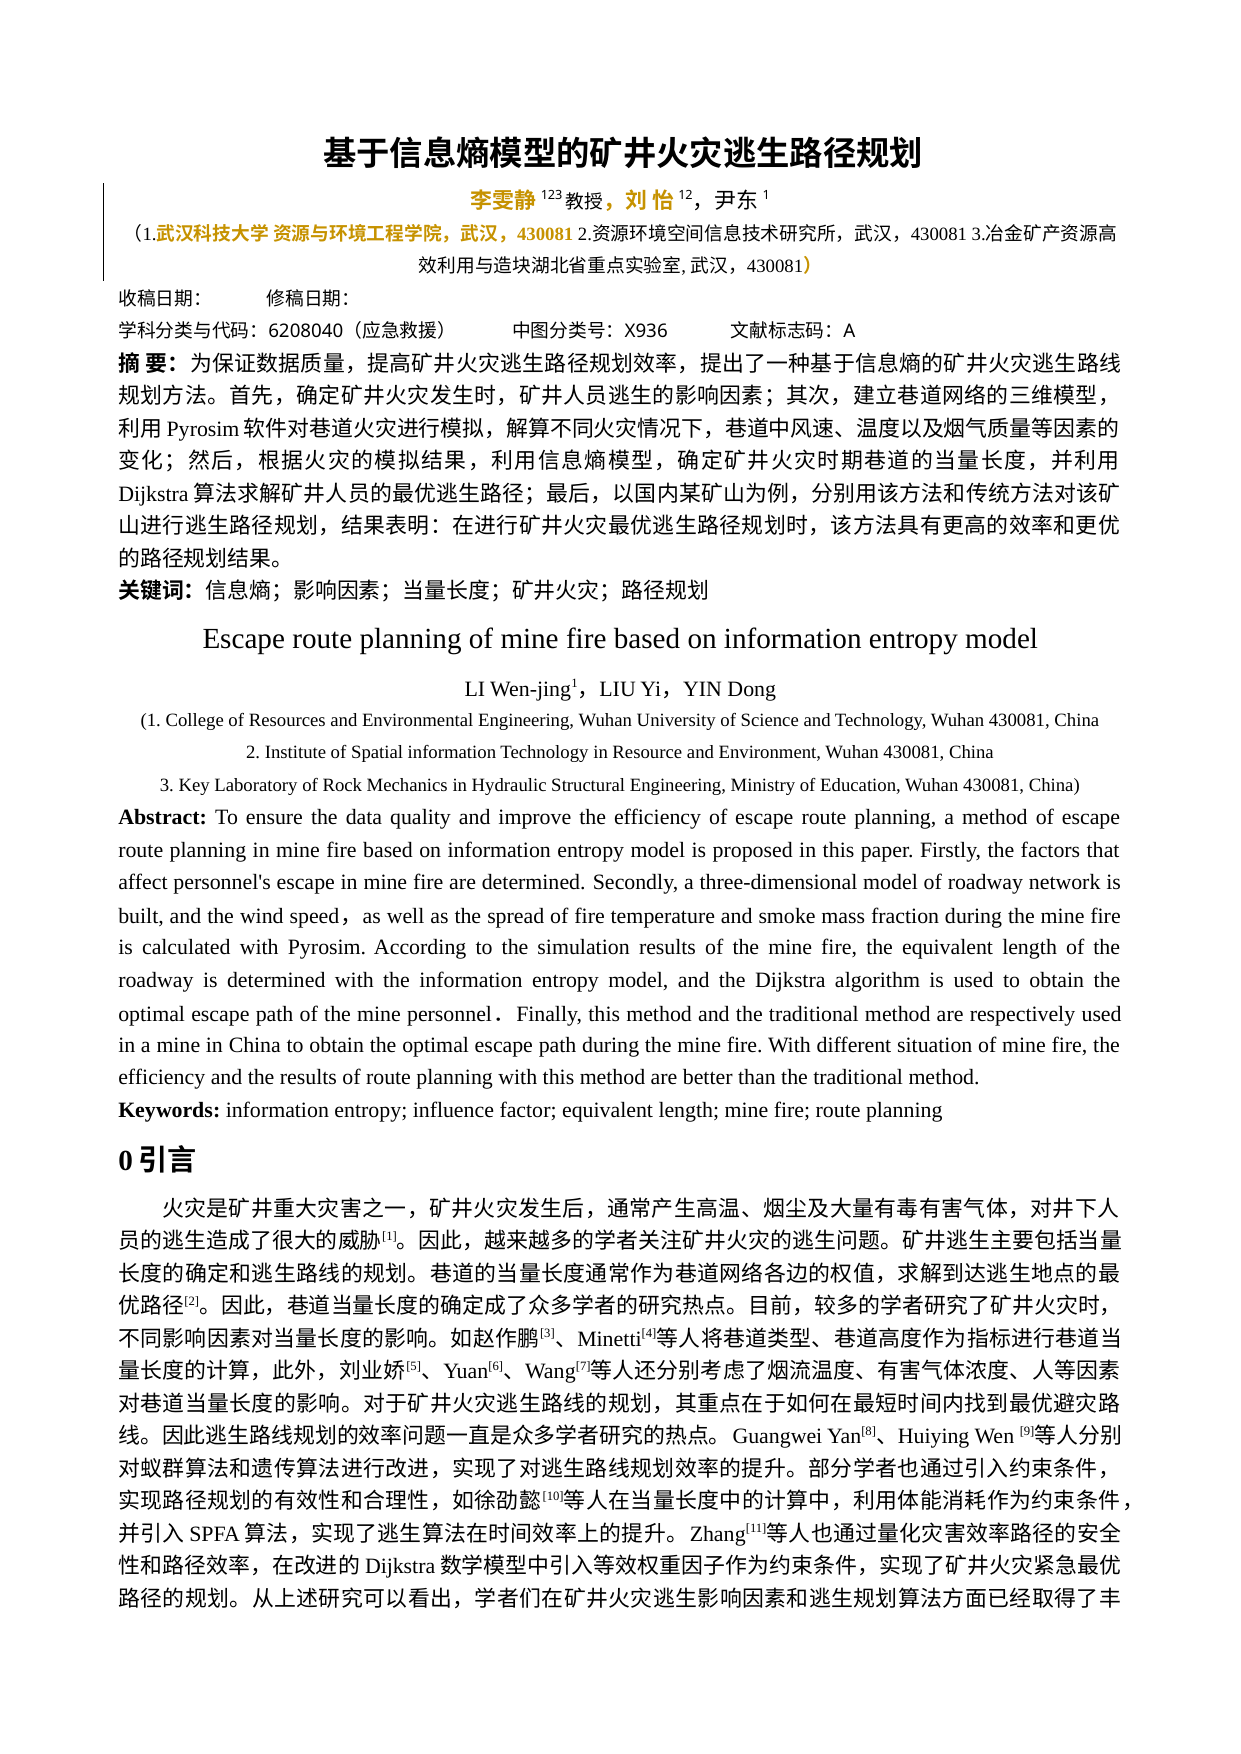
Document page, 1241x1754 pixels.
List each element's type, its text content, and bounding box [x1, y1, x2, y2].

text 3. Key Laboratory of Rock Mechanics in Hydraulic Structural Engineering, Ministry of Education, Wuhan 430081, China) [118, 768, 1122, 801]
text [118, 1191, 1122, 1613]
text （1.武汉科技大学 资源与环境工程学院，武汉，430081 2.资源环境空间信息技术研究所，武汉，430081 3.冶金矿产资源高效利用与造块湖北省重点实验室, 武汉，430081） [118, 216, 1122, 281]
text Escape route planning of mine fire based on information entropy model [118, 606, 1122, 671]
text Keywords: information entropy; influence factor; equivalent length; mine fire; route planning [118, 1093, 1122, 1126]
text 李雯静123 教授，刘 怡12，尹东1 [118, 183, 1122, 216]
text 收稿日期： 修稿日期： [118, 281, 1122, 313]
text (1. College of Resources and Environmental Engineering, Wuhan University of Science and Technology, Wuhan 430081, China [118, 703, 1122, 736]
text 摘 要：为保证数据质量，提高矿井火灾逃生路径规划效率，提出了一种基于信息熵的矿井火灾逃生路线规划方法。首先，确定矿井火灾发生时，矿井人员逃生的影响因素；其次，建立巷道网络的三维模型，利用Pyrosim软件对巷道火灾进行模拟，解算不同火灾情况下，巷道中风速、温度以及烟气质量等因素的变化；然后，根据火灾的模拟结果，利用信息熵模型，确定矿井火灾时期巷道的当量长度，并利用Dijkstra算法求解矿井人员的最优逃生路径；最后，以国内某矿山为例，分别用该方法和传统方法对该矿山进行逃生路径规划，结果表明：在进行矿井火灾最优逃生路径规划时，该方法具有更高的效率和更优的路径规划结果。 [118, 346, 1122, 573]
text LI Wen-jing1，LIU Yi，YIN Dong [118, 671, 1122, 703]
subtitle 0引言 [118, 1126, 1122, 1191]
text 学科分类与代码：6208040（应急救援） 中图分类号：X936 文献标志码：A [118, 313, 1122, 346]
text 2. Institute of Spatial information Technology in Resource and Environment, Wuhan 430081, China [118, 736, 1122, 768]
title 基于信息熵模型的矿井火灾逃生路径规划 [118, 118, 1122, 183]
text Abstract: To ensure the data quality and improve the efficiency of escape route planning, a method of escape route planning in mine fire based on information entropy model is proposed in this paper. Firstly, the factors that affect personnel's escape in mine fire are determined. Secondly, a three-dimensional model of roadway network is built, and the wind speed，as well as the spread of fire temperature and smoke mass fraction during the mine fire is calculated with Pyrosim. According to the simulation results of the mine fire, the equivalent length of the roadway is determined with the information entropy model, and the Dijkstra algorithm is used to obtain the optimal escape path of the mine personnel．Finally, this method and the traditional method are respectively used in a mine in China to obtain the optimal escape path during the mine fire. With different situation of mine fire, the efficiency and the results of route planning with this method are better than the traditional method. [118, 801, 1122, 1093]
text 关键词：信息熵；影响因素；当量长度；矿井火灾；路径规划 [118, 573, 1122, 606]
